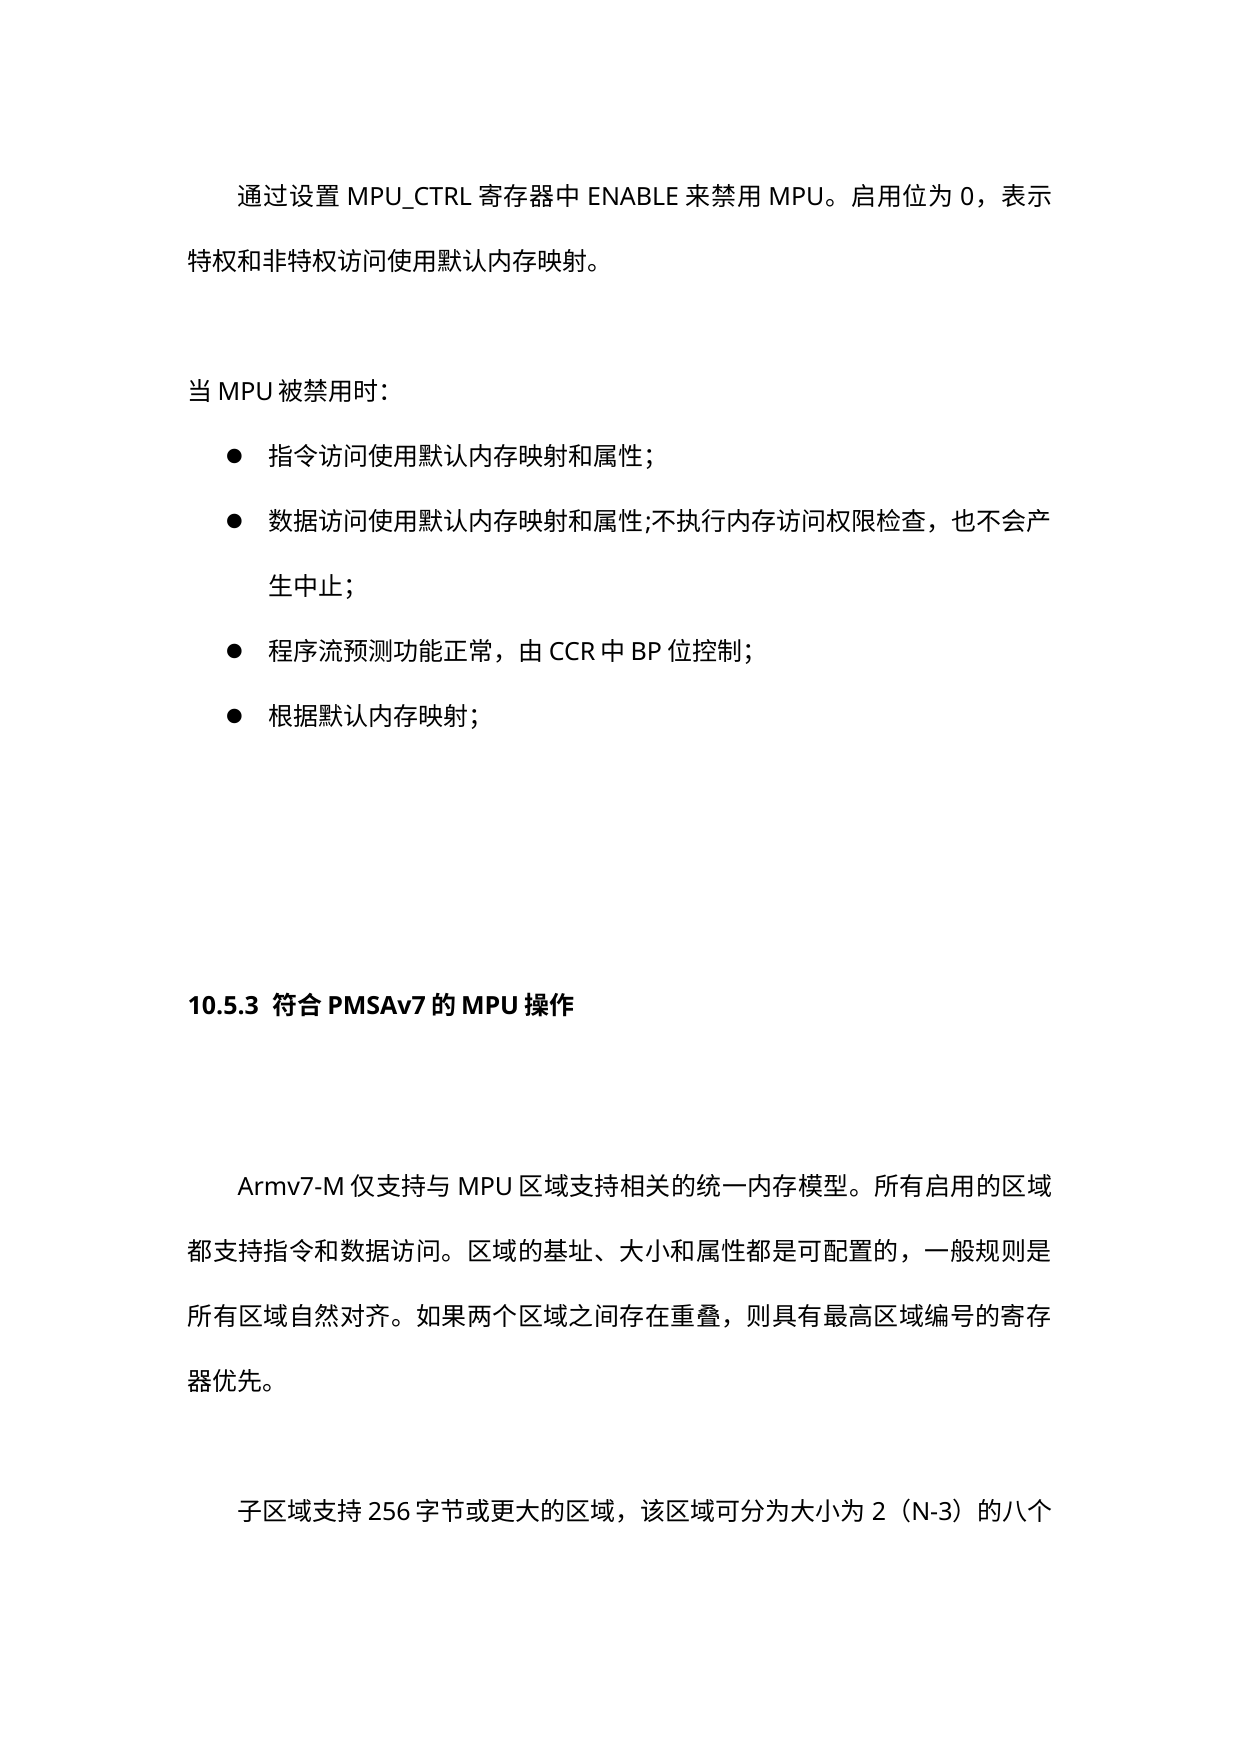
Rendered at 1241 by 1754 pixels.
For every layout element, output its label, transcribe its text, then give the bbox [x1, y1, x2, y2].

text 当MPU被禁用时： [187, 357, 1053, 422]
list 程序流预测功能正常，由CCR中BP位控制； [225, 617, 1053, 682]
list 根据默认内存映射； [225, 682, 1053, 747]
subtitle 10.5.3 符合PMSAv7的MPU操作 [187, 971, 1053, 1036]
list 指令访问使用默认内存映射和属性； [225, 422, 1053, 487]
list 数据访问使用默认内存映射和属性;不执行内存访问权限检查，也不会产生中止； [225, 487, 1053, 617]
text Armv7-M仅支持与MPU区域支持相关的统一内存模型。所有启用的区域都支持指令和数据访问。区域的基址、大小和属性都是可配置的，一般规则是所有区域自然对齐。如果两个区域之间存在重叠，则具有最高区域编号的寄存器优先。 [187, 1152, 1053, 1412]
text 通过设置MPU_CTRL寄存器中ENABLE来禁用MPU。启用位为0，表示特权和非特权访问使用默认内存映射。 [187, 162, 1053, 292]
